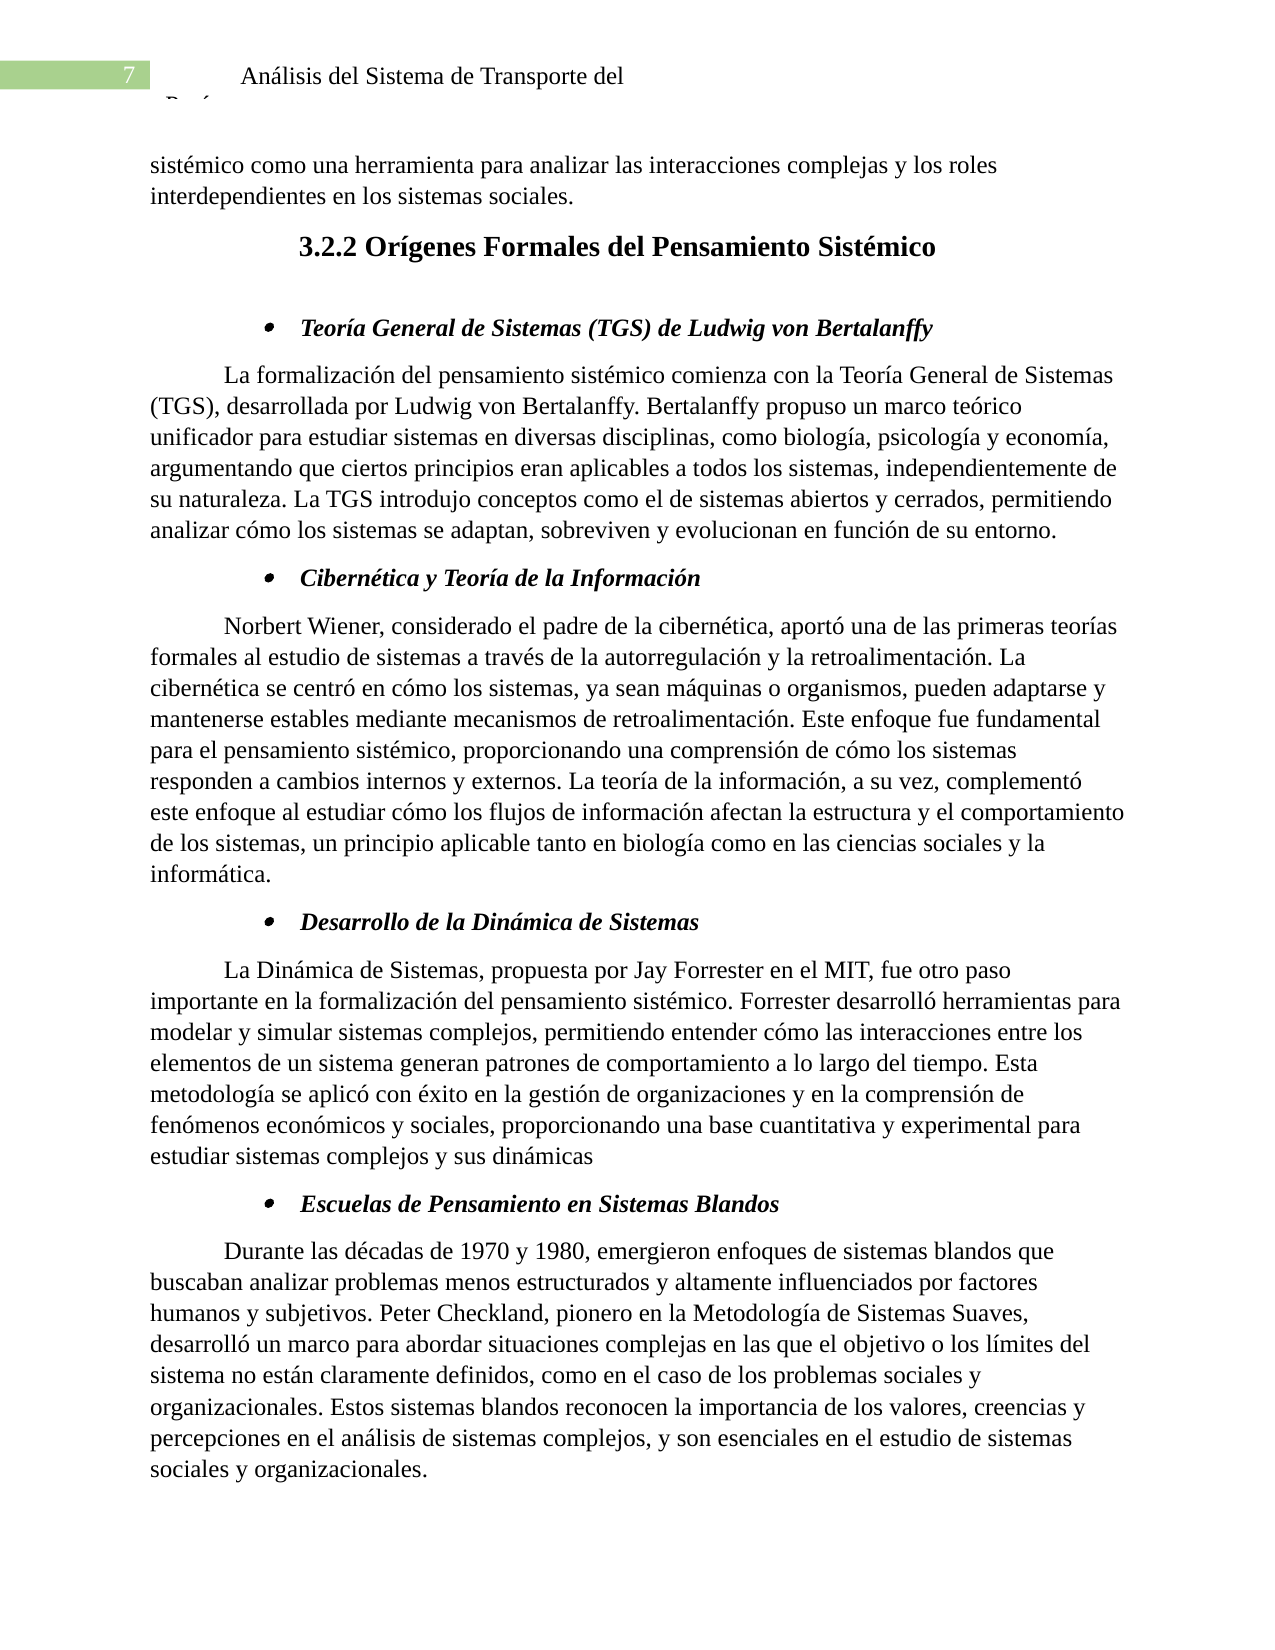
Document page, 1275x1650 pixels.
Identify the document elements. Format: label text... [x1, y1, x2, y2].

text La Dinámica de Sistemas, propuesta por Jay Forrester en el MIT, fue otro paso importante en la formalización del pensamiento sistémico. Forrester desarrolló herramientas para modelar y simular sistemas complejos, permitiendo entender cómo las interacciones entre los elementos de un sistema generan patrones de comportamiento a lo largo del tiempo. Esta metodología se aplicó con éxito en la gestión de organizaciones y en la comprensión de fenómenos económicos y sociales, proporcionando una base cuantitativa y experimental para estudiar sistemas complejos y sus dinámicas [150, 955, 1125, 1170]
text Durante las décadas de 1970 y 1980, emergieron enfoques de sistemas blandos que buscaban analizar problemas menos estructurados y altamente influenciados por factores humanos y subjetivos. Peter Checkland, pionero en la Metodología de Sistemas Suaves, desarrolló un marco para abordar situaciones complejas en las que el objetivo o los límites del sistema no están claramente definidos, como en el caso de los problemas sociales y organizacionales. Estos sistemas blandos reconocen la importancia de los valores, creencias y percepciones en el análisis de sistemas complejos, y son esenciales en el estudio de sistemas sociales y organizacionales​. [150, 1236, 1125, 1482]
list Teoría General de Sistemas (TGS) de Ludwig von Bertalanffy [262, 313, 1125, 341]
list Desarrollo de la Dinámica de Sistemas [262, 907, 1125, 936]
list Escuelas de Pensamiento en Sistemas Blandos [262, 1189, 1125, 1217]
text Norbert Wiener, considerado el padre de la cibernética, aportó una de las primeras teorías formales al estudio de sistemas a través de la autorregulación y la retroalimentación. La cibernética se centró en cómo los sistemas, ya sean máquinas o organismos, pueden adaptarse y mantenerse estables mediante mecanismos de retroalimentación. Este enfoque fue fundamental para el pensamiento sistémico, proporcionando una comprensión de cómo los sistemas responden a cambios internos y externos. La teoría de la información, a su vez, complementó este enfoque al estudiar cómo los flujos de información afectan la estructura y el comportamiento de los sistemas, un principio aplicable tanto en biología como en las ciencias sociales y la informática​. [150, 611, 1125, 888]
subtitle 3.2.2 Orígenes Formales del Pensamiento Sistémico [224, 229, 1125, 262]
list Cibernética y Teoría de la Información [262, 563, 1125, 592]
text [150, 150, 1125, 210]
text La formalización del pensamiento sistémico comienza con la Teoría General de Sistemas (TGS), desarrollada por Ludwig von Bertalanffy. Bertalanffy propuso un marco teórico unificador para estudiar sistemas en diversas disciplinas, como biología, psicología y economía, argumentando que ciertos principios eran aplicables a todos los sistemas, independientemente de su naturaleza. La TGS introdujo conceptos como el de sistemas abiertos y cerrados, permitiendo analizar cómo los sistemas se adaptan, sobreviven y evolucionan en función de su entorno. [150, 360, 1125, 544]
